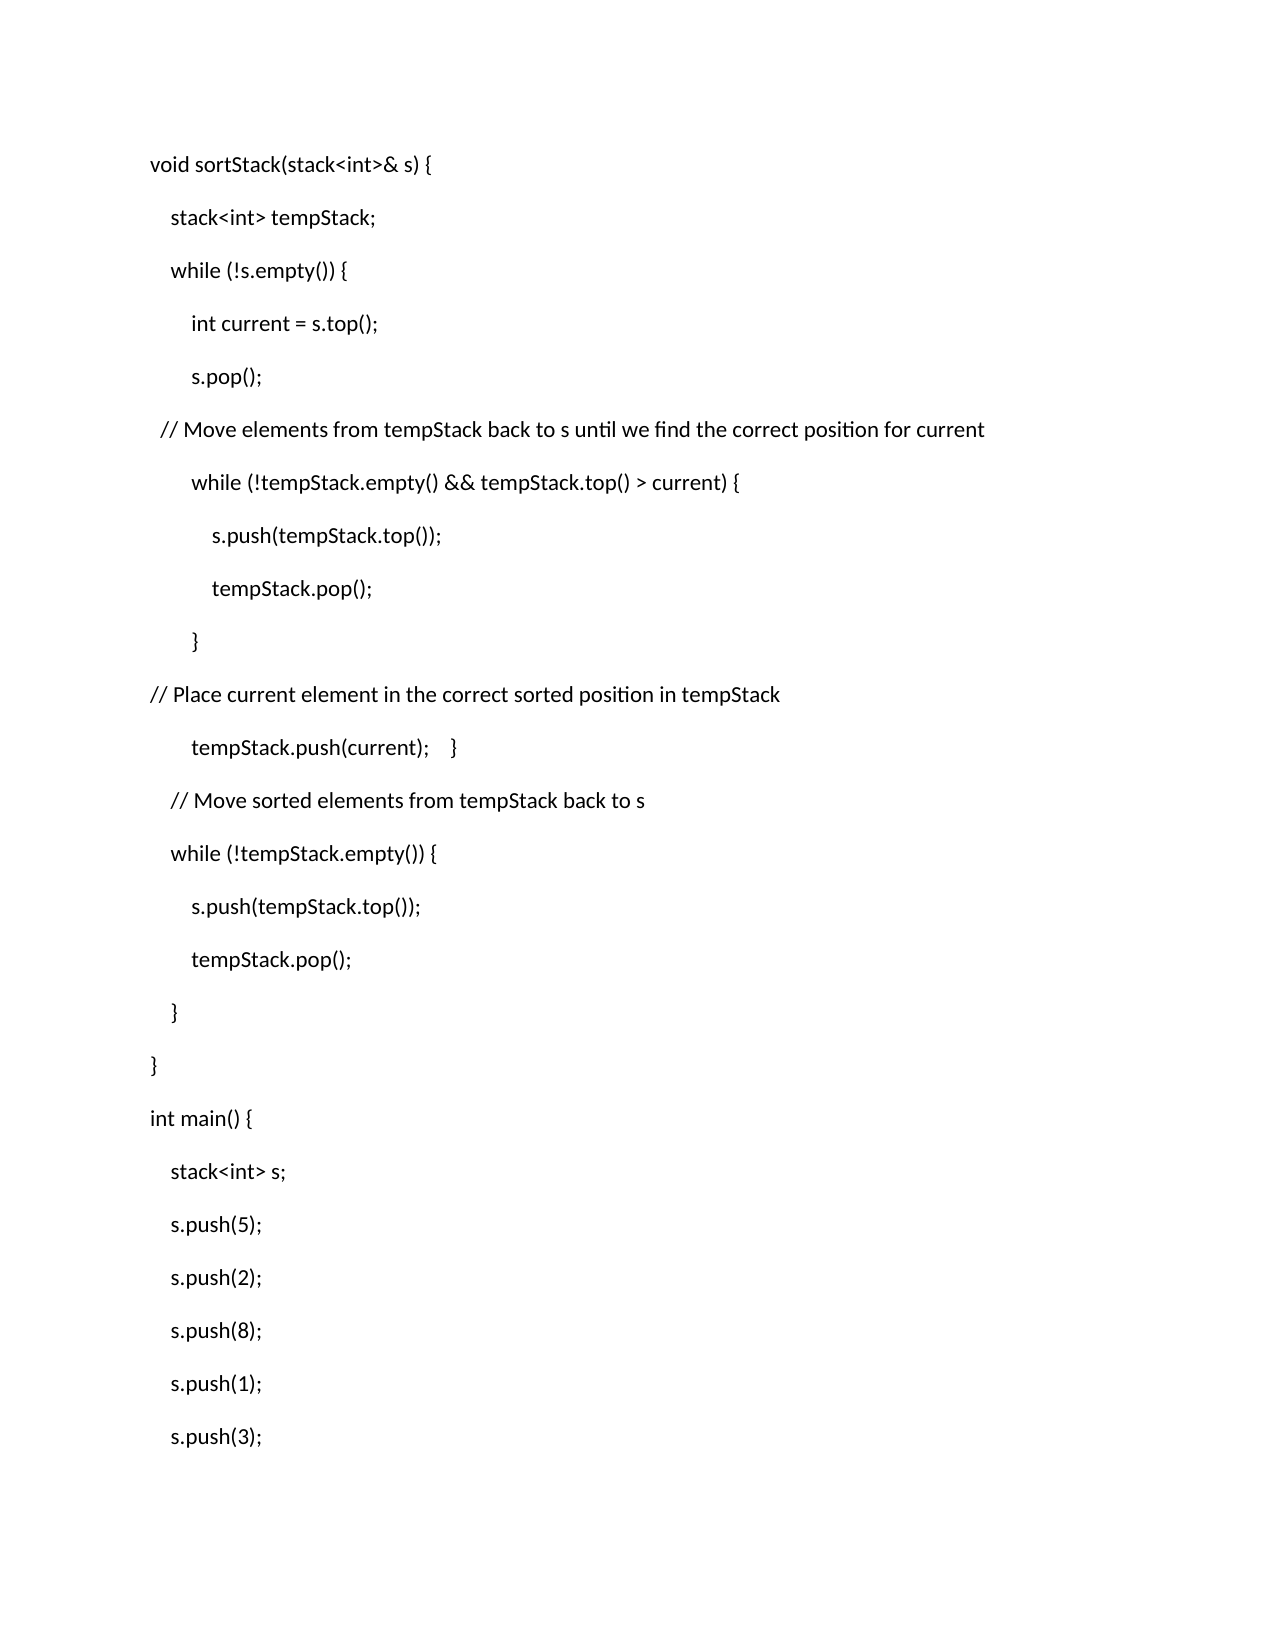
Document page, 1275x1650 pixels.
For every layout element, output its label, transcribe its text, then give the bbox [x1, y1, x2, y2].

text void sortStack(stack<int>& s) { [150, 150, 1125, 178]
text } [150, 627, 1125, 655]
text s.push(3); [150, 1422, 1125, 1451]
text s.push(8); [150, 1316, 1125, 1344]
text // Place current element in the correct sorted position in tempStack [150, 680, 1125, 708]
text tempStack.push(current); } [150, 733, 1125, 761]
text s.push(tempStack.top()); [150, 892, 1125, 920]
text s.push(2); [150, 1263, 1125, 1291]
text stack<int> tempStack; [150, 203, 1125, 231]
text stack<int> s; [150, 1157, 1125, 1185]
text } [150, 998, 1125, 1026]
text while (!tempStack.empty() && tempStack.top() > current) { [150, 468, 1125, 496]
text s.push(5); [150, 1210, 1125, 1238]
text tempStack.pop(); [150, 945, 1125, 973]
text // Move sorted elements from tempStack back to s [150, 786, 1125, 814]
text int current = s.top(); [150, 309, 1125, 337]
text while (!s.empty()) { [150, 256, 1125, 284]
text // Move elements from tempStack back to s until we find the correct position for current [150, 415, 1125, 443]
text while (!tempStack.empty()) { [150, 839, 1125, 867]
text } [150, 1051, 1125, 1079]
text s.push(1); [150, 1369, 1125, 1397]
text s.push(tempStack.top()); [150, 521, 1125, 549]
text tempStack.pop(); [150, 574, 1125, 602]
text int main() { [150, 1104, 1125, 1132]
text s.pop(); [150, 362, 1125, 390]
